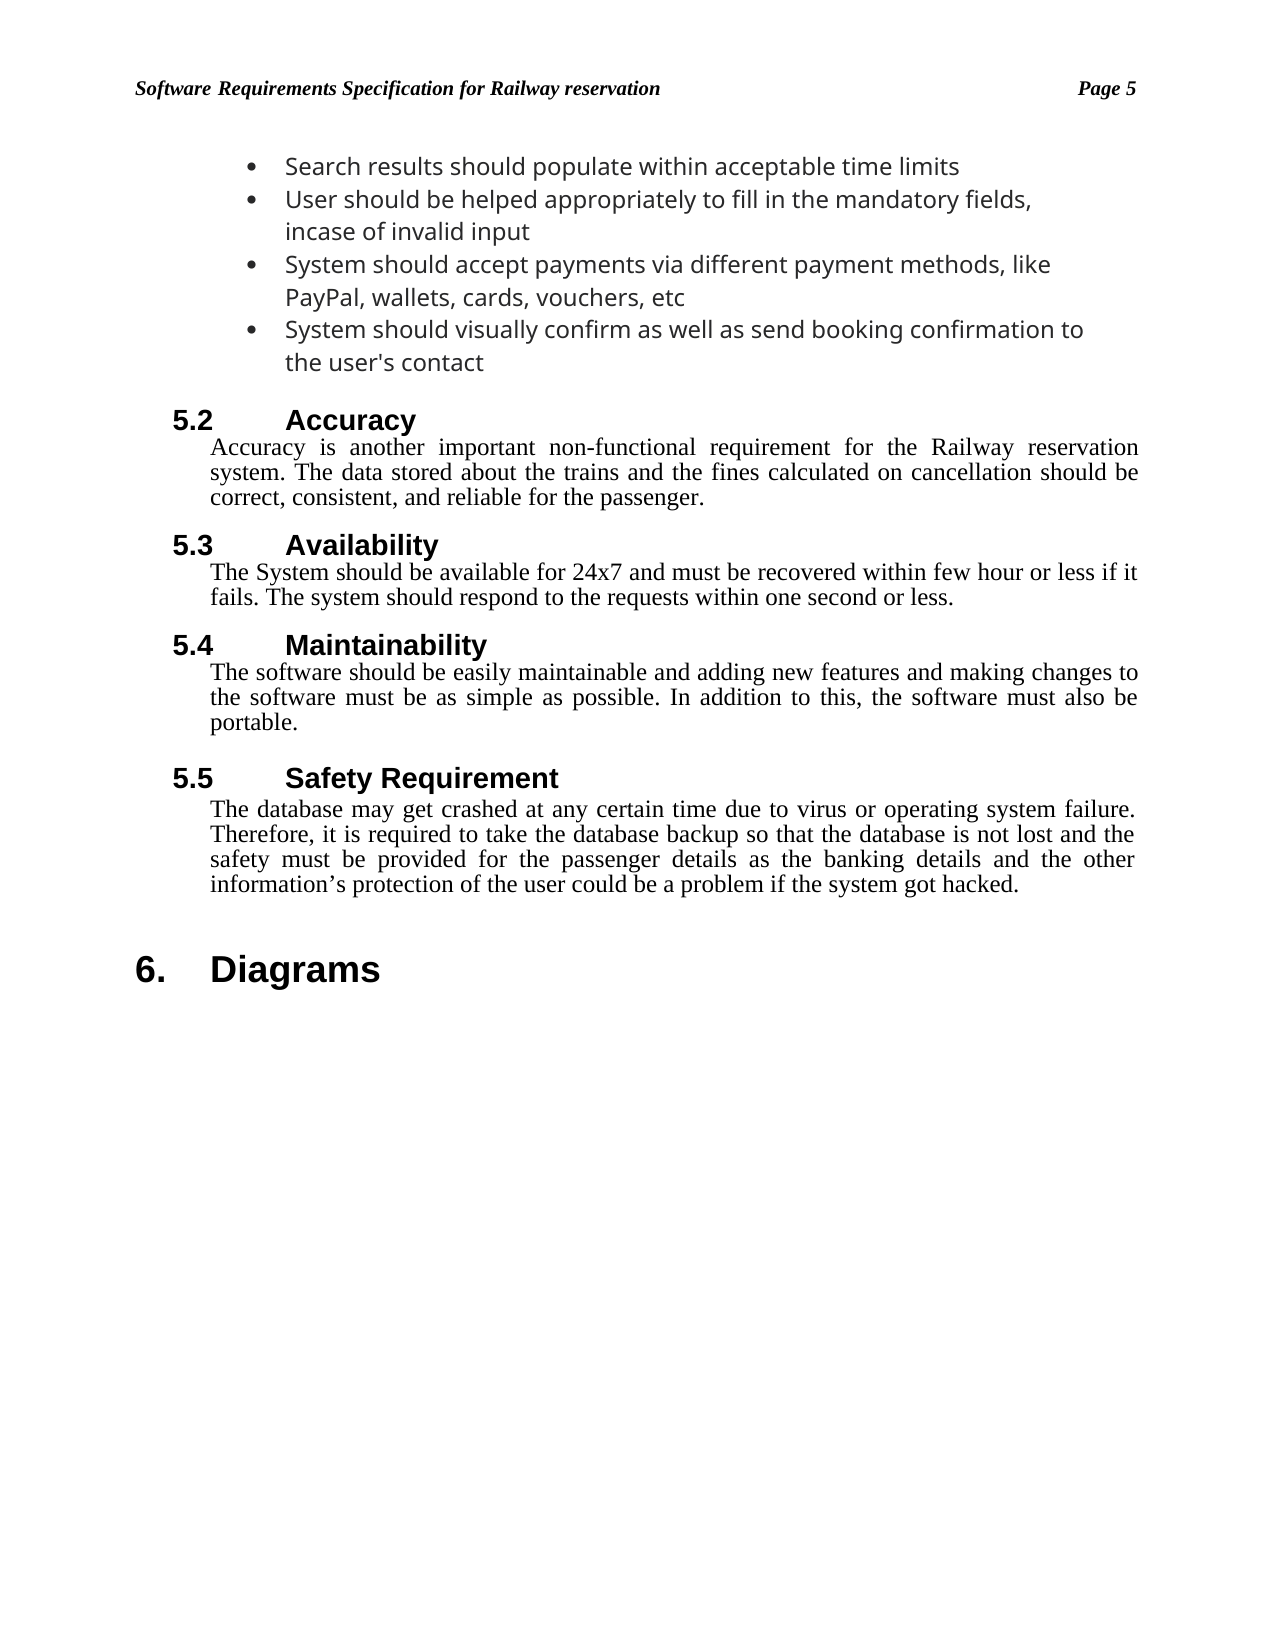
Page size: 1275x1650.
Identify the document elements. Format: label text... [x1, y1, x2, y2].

text Accuracy is another important non-functional requirement for the Railway reservation system. The data stored about the trains and the fines calculated on cancellation should be correct, consistent, and reliable for the passenger. [210, 436, 1140, 511]
list System should accept payments via different payment methods, like PayPal, wallets, cards, vouchers, etc [247, 248, 1090, 313]
text The database may get crashed at any certain time due to virus or operating system failure. Therefore, it is required to take the database backup so that the database is not lost and the safety must be provided for the passenger details as the banking details and the other information’s protection of the user could be a problem if the system got hacked. [210, 797, 1137, 897]
subtitle Diagrams [135, 947, 1140, 990]
list Availability [172, 536, 1140, 561]
list Maintainability [172, 636, 1140, 661]
list Accuracy [172, 411, 1140, 436]
text The System should be available for 24x7 and must be recovered within few hour or less if it fails. The system should respond to the requests within one second or less. [210, 561, 1140, 611]
list Search results should populate within acceptable time limits [247, 150, 1090, 183]
list System should visually confirm as well as send booking confirmation to the user's contact [247, 313, 1090, 378]
text The software should be easily maintainable and adding new features and making changes to the software must be as simple as possible. In addition to this, the software must also be portable. [210, 661, 1140, 736]
list User should be helped appropriately to fill in the mandatory fields, incase of invalid input [247, 183, 1090, 248]
list Safety Requirement [172, 761, 1140, 794]
